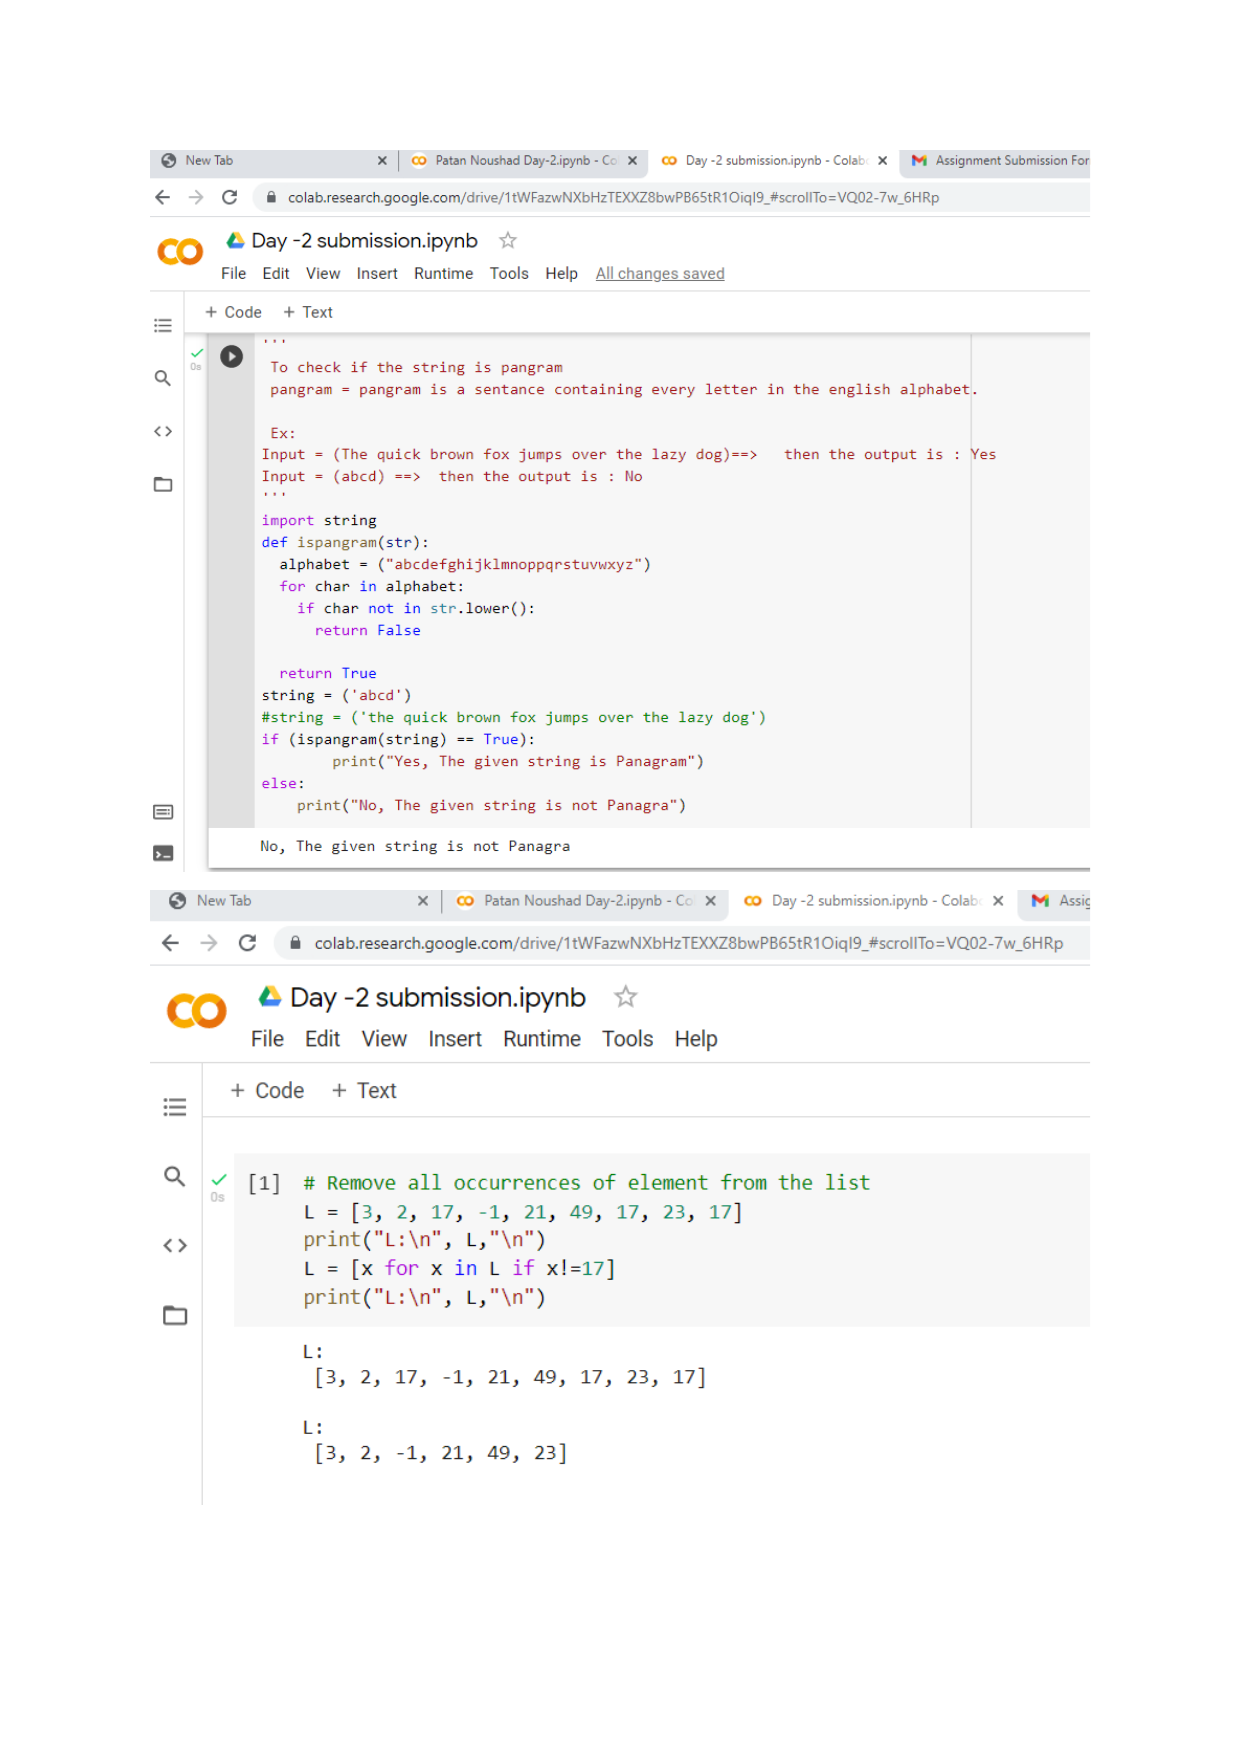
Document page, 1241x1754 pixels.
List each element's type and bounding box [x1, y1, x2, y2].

picture [150, 150, 1091, 872]
picture [150, 890, 1091, 1505]
